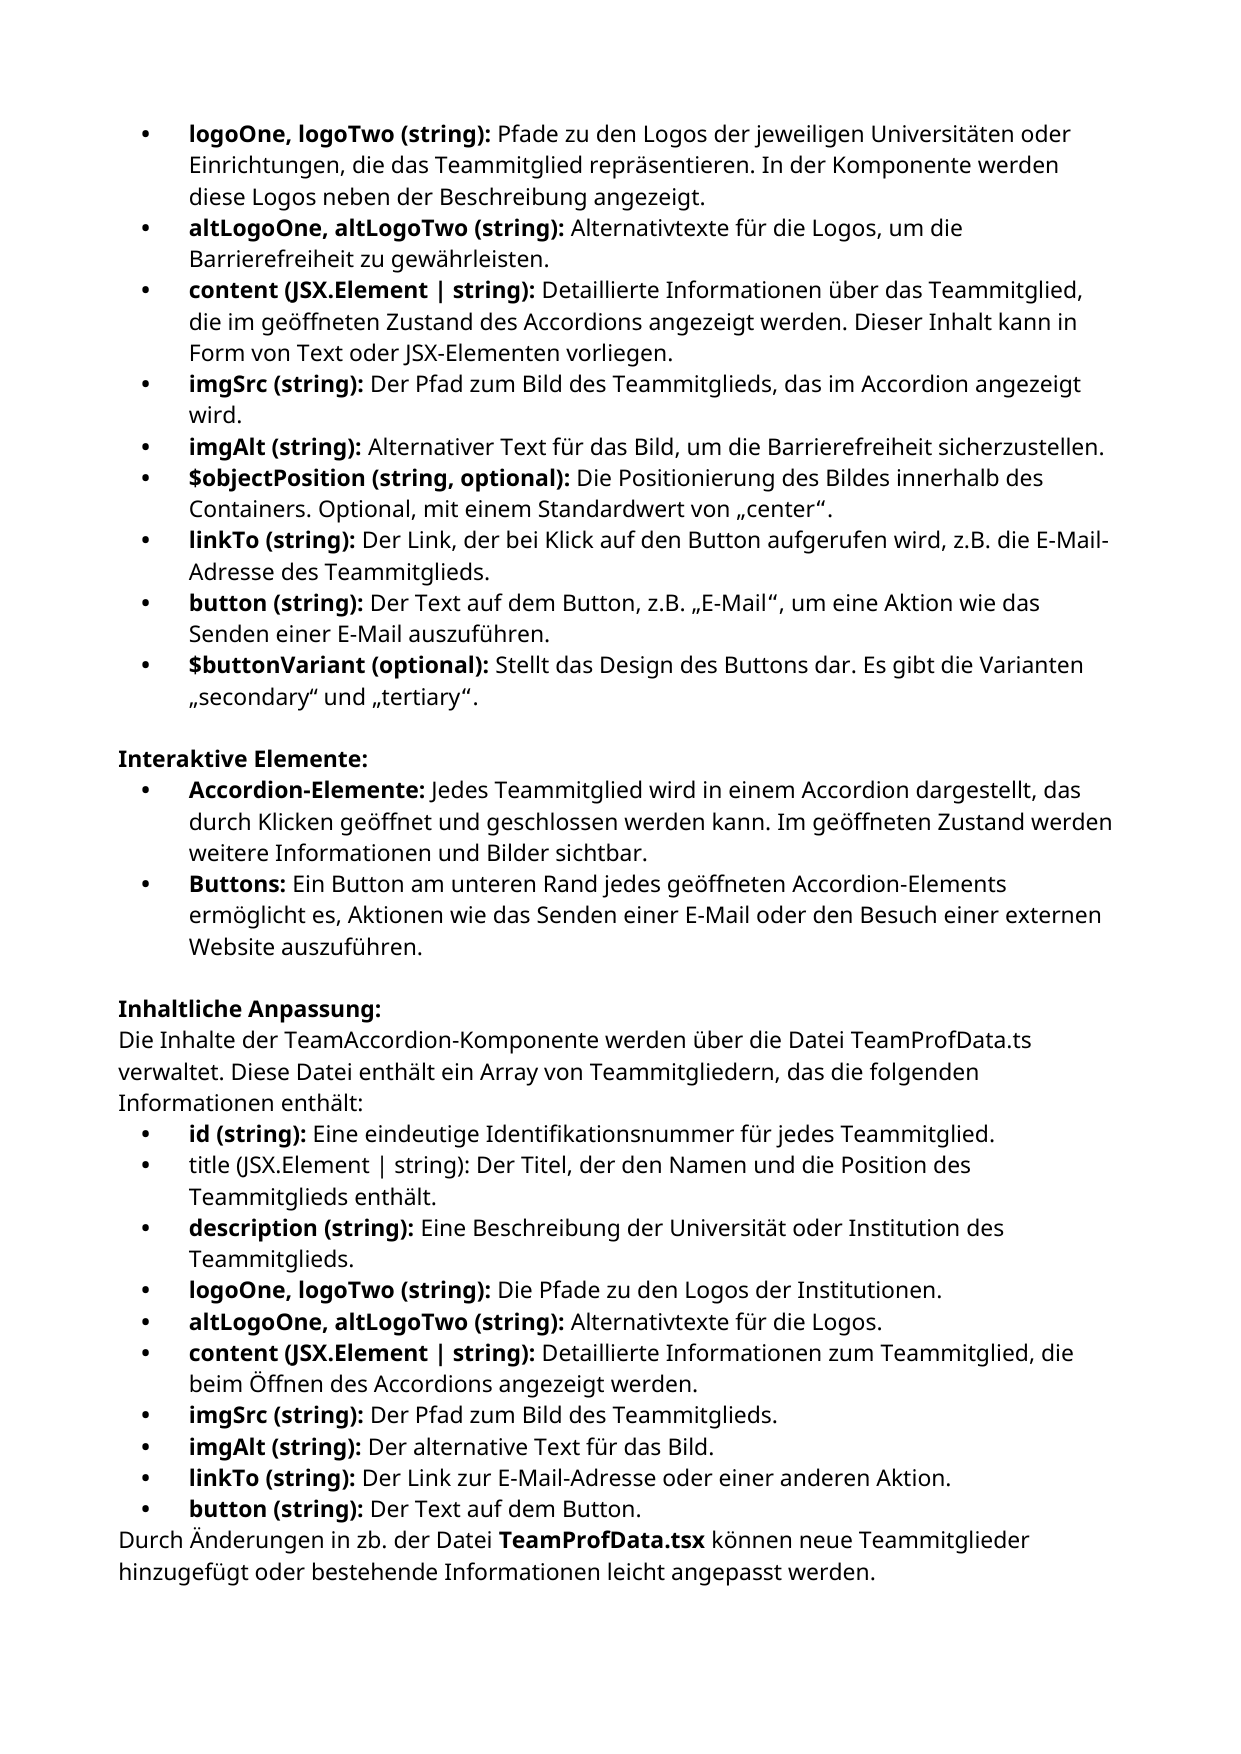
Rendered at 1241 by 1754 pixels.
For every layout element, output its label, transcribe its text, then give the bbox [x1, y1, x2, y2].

list $buttonVariant (optional): Stellt das Design des Buttons dar. Es gibt die Varianten „secondary“ und „tertiary“. [141, 649, 1122, 712]
text Interaktive Elemente: [118, 743, 1122, 774]
list altLogoOne, altLogoTwo (string): Alternativtexte für die Logos, um die Barrierefreiheit zu gewährleisten. [141, 212, 1122, 274]
list logoOne, logoTwo (string): Die Pfade zu den Logos der Institutionen. [141, 1274, 1122, 1306]
list imgSrc (string): Der Pfad zum Bild des Teammitglieds. [141, 1399, 1122, 1431]
text Die Inhalte der TeamAccordion-Komponente werden über die Datei TeamProfData.ts verwaltet. Diese Datei enthält ein Array von Teammitgliedern, das die folgenden Informationen enthält: [118, 1024, 1122, 1118]
list altLogoOne, altLogoTwo (string): Alternativtexte für die Logos. [141, 1306, 1122, 1337]
list content (JSX.Element | string): Detaillierte Informationen über das Teammitglied, die im geöffneten Zustand des Accordions angezeigt werden. Dieser Inhalt kann in Form von Text oder JSX-Elementen vorliegen. [141, 274, 1122, 368]
list imgAlt (string): Der alternative Text für das Bild. [141, 1431, 1122, 1462]
list button (string): Der Text auf dem Button. [141, 1493, 1122, 1524]
list id (string): Eine eindeutige Identifikationsnummer für jedes Teammitglied. [141, 1118, 1122, 1149]
text Durch Änderungen in zb. der Datei TeamProfData.tsx können neue Teammitglieder hinzugefügt oder bestehende Informationen leicht angepasst werden. [118, 1524, 1122, 1587]
list title (JSX.Element | string): Der Titel, der den Namen und die Position des Teammitglieds enthält. [141, 1149, 1122, 1212]
list button (string): Der Text auf dem Button, z.B. „E-Mail“, um eine Aktion wie das Senden einer E-Mail auszuführen. [141, 587, 1122, 649]
list content (JSX.Element | string): Detaillierte Informationen zum Teammitglied, die beim Öffnen des Accordions angezeigt werden. [141, 1337, 1122, 1399]
list imgSrc (string): Der Pfad zum Bild des Teammitglieds, das im Accordion angezeigt wird. [141, 368, 1122, 431]
list Accordion-Elemente: Jedes Teammitglied wird in einem Accordion dargestellt, das durch Klicken geöffnet und geschlossen werden kann. Im geöffneten Zustand werden weitere Informationen und Bilder sichtbar. [141, 774, 1122, 868]
list description (string): Eine Beschreibung der Universität oder Institution des Teammitglieds. [141, 1212, 1122, 1274]
list Buttons: Ein Button am unteren Rand jedes geöffneten Accordion-Elements ermöglicht es, Aktionen wie das Senden einer E-Mail oder den Besuch einer externen Website auszuführen. [141, 868, 1122, 962]
list $objectPosition (string, optional): Die Positionierung des Bildes innerhalb des Containers. Optional, mit einem Standardwert von „center“. [141, 462, 1122, 524]
list imgAlt (string): Alternativer Text für das Bild, um die Barrierefreiheit sicherzustellen. [141, 431, 1122, 462]
text Inhaltliche Anpassung: [118, 993, 1122, 1024]
list linkTo (string): Der Link zur E-Mail-Adresse oder einer anderen Aktion. [141, 1462, 1122, 1493]
list linkTo (string): Der Link, der bei Klick auf den Button aufgerufen wird, z.B. die E-Mail-Adresse des Teammitglieds. [141, 524, 1122, 587]
list logoOne, logoTwo (string): Pfade zu den Logos der jeweiligen Universitäten oder Einrichtungen, die das Teammitglied repräsentieren. In der Komponente werden diese Logos neben der Beschreibung angezeigt. [141, 118, 1122, 212]
